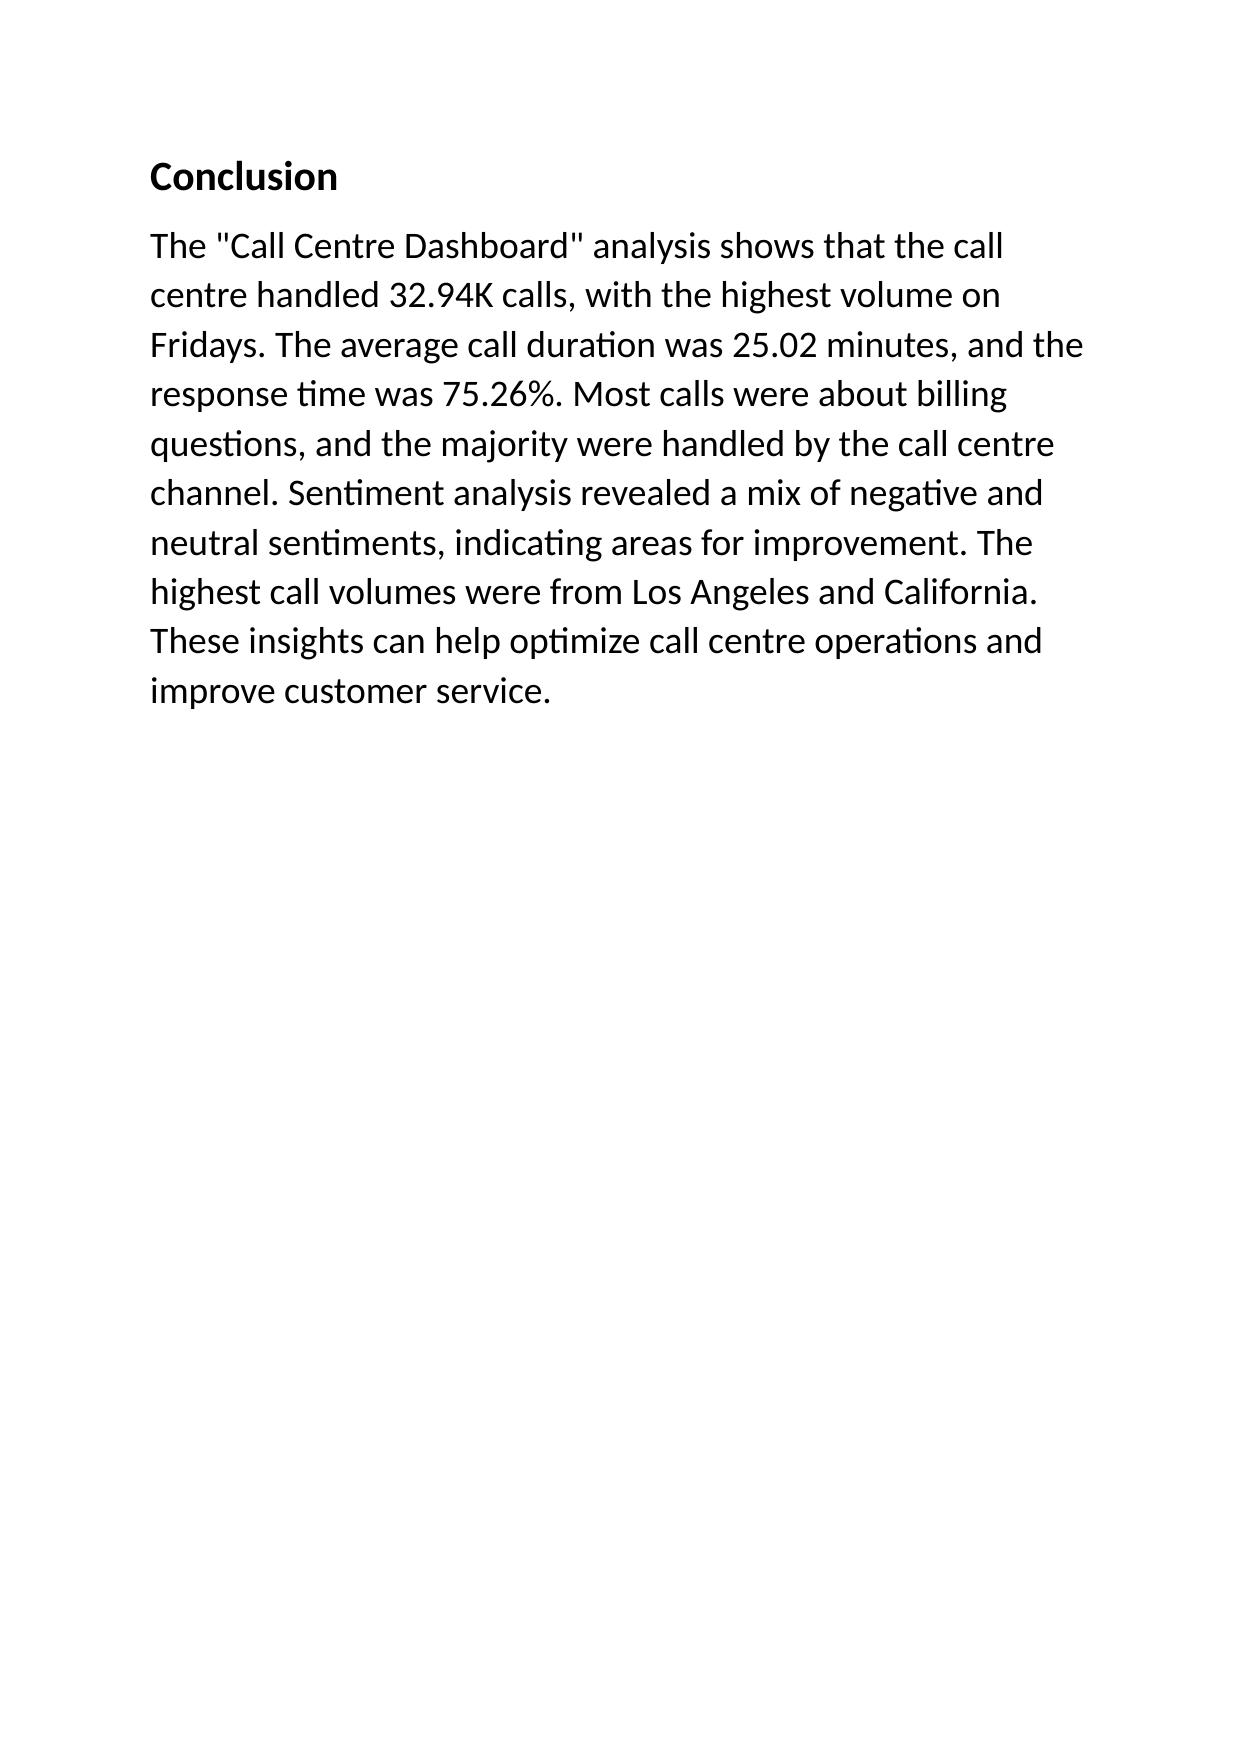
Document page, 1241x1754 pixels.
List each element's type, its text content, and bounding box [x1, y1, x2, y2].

text Conclusion [150, 150, 1090, 201]
text The "Call Centre Dashboard" analysis shows that the call centre handled 32.94K calls, with the highest volume on Fridays. The average call duration was 25.02 minutes, and the response time was 75.26%. Most calls were about billing questions, and the majority were handled by the call centre channel. Sentiment analysis revealed a mix of negative and neutral sentiments, indicating areas for improvement. The highest call volumes were from Los Angeles and California. These insights can help optimize call centre operations and improve customer service. [150, 222, 1090, 713]
